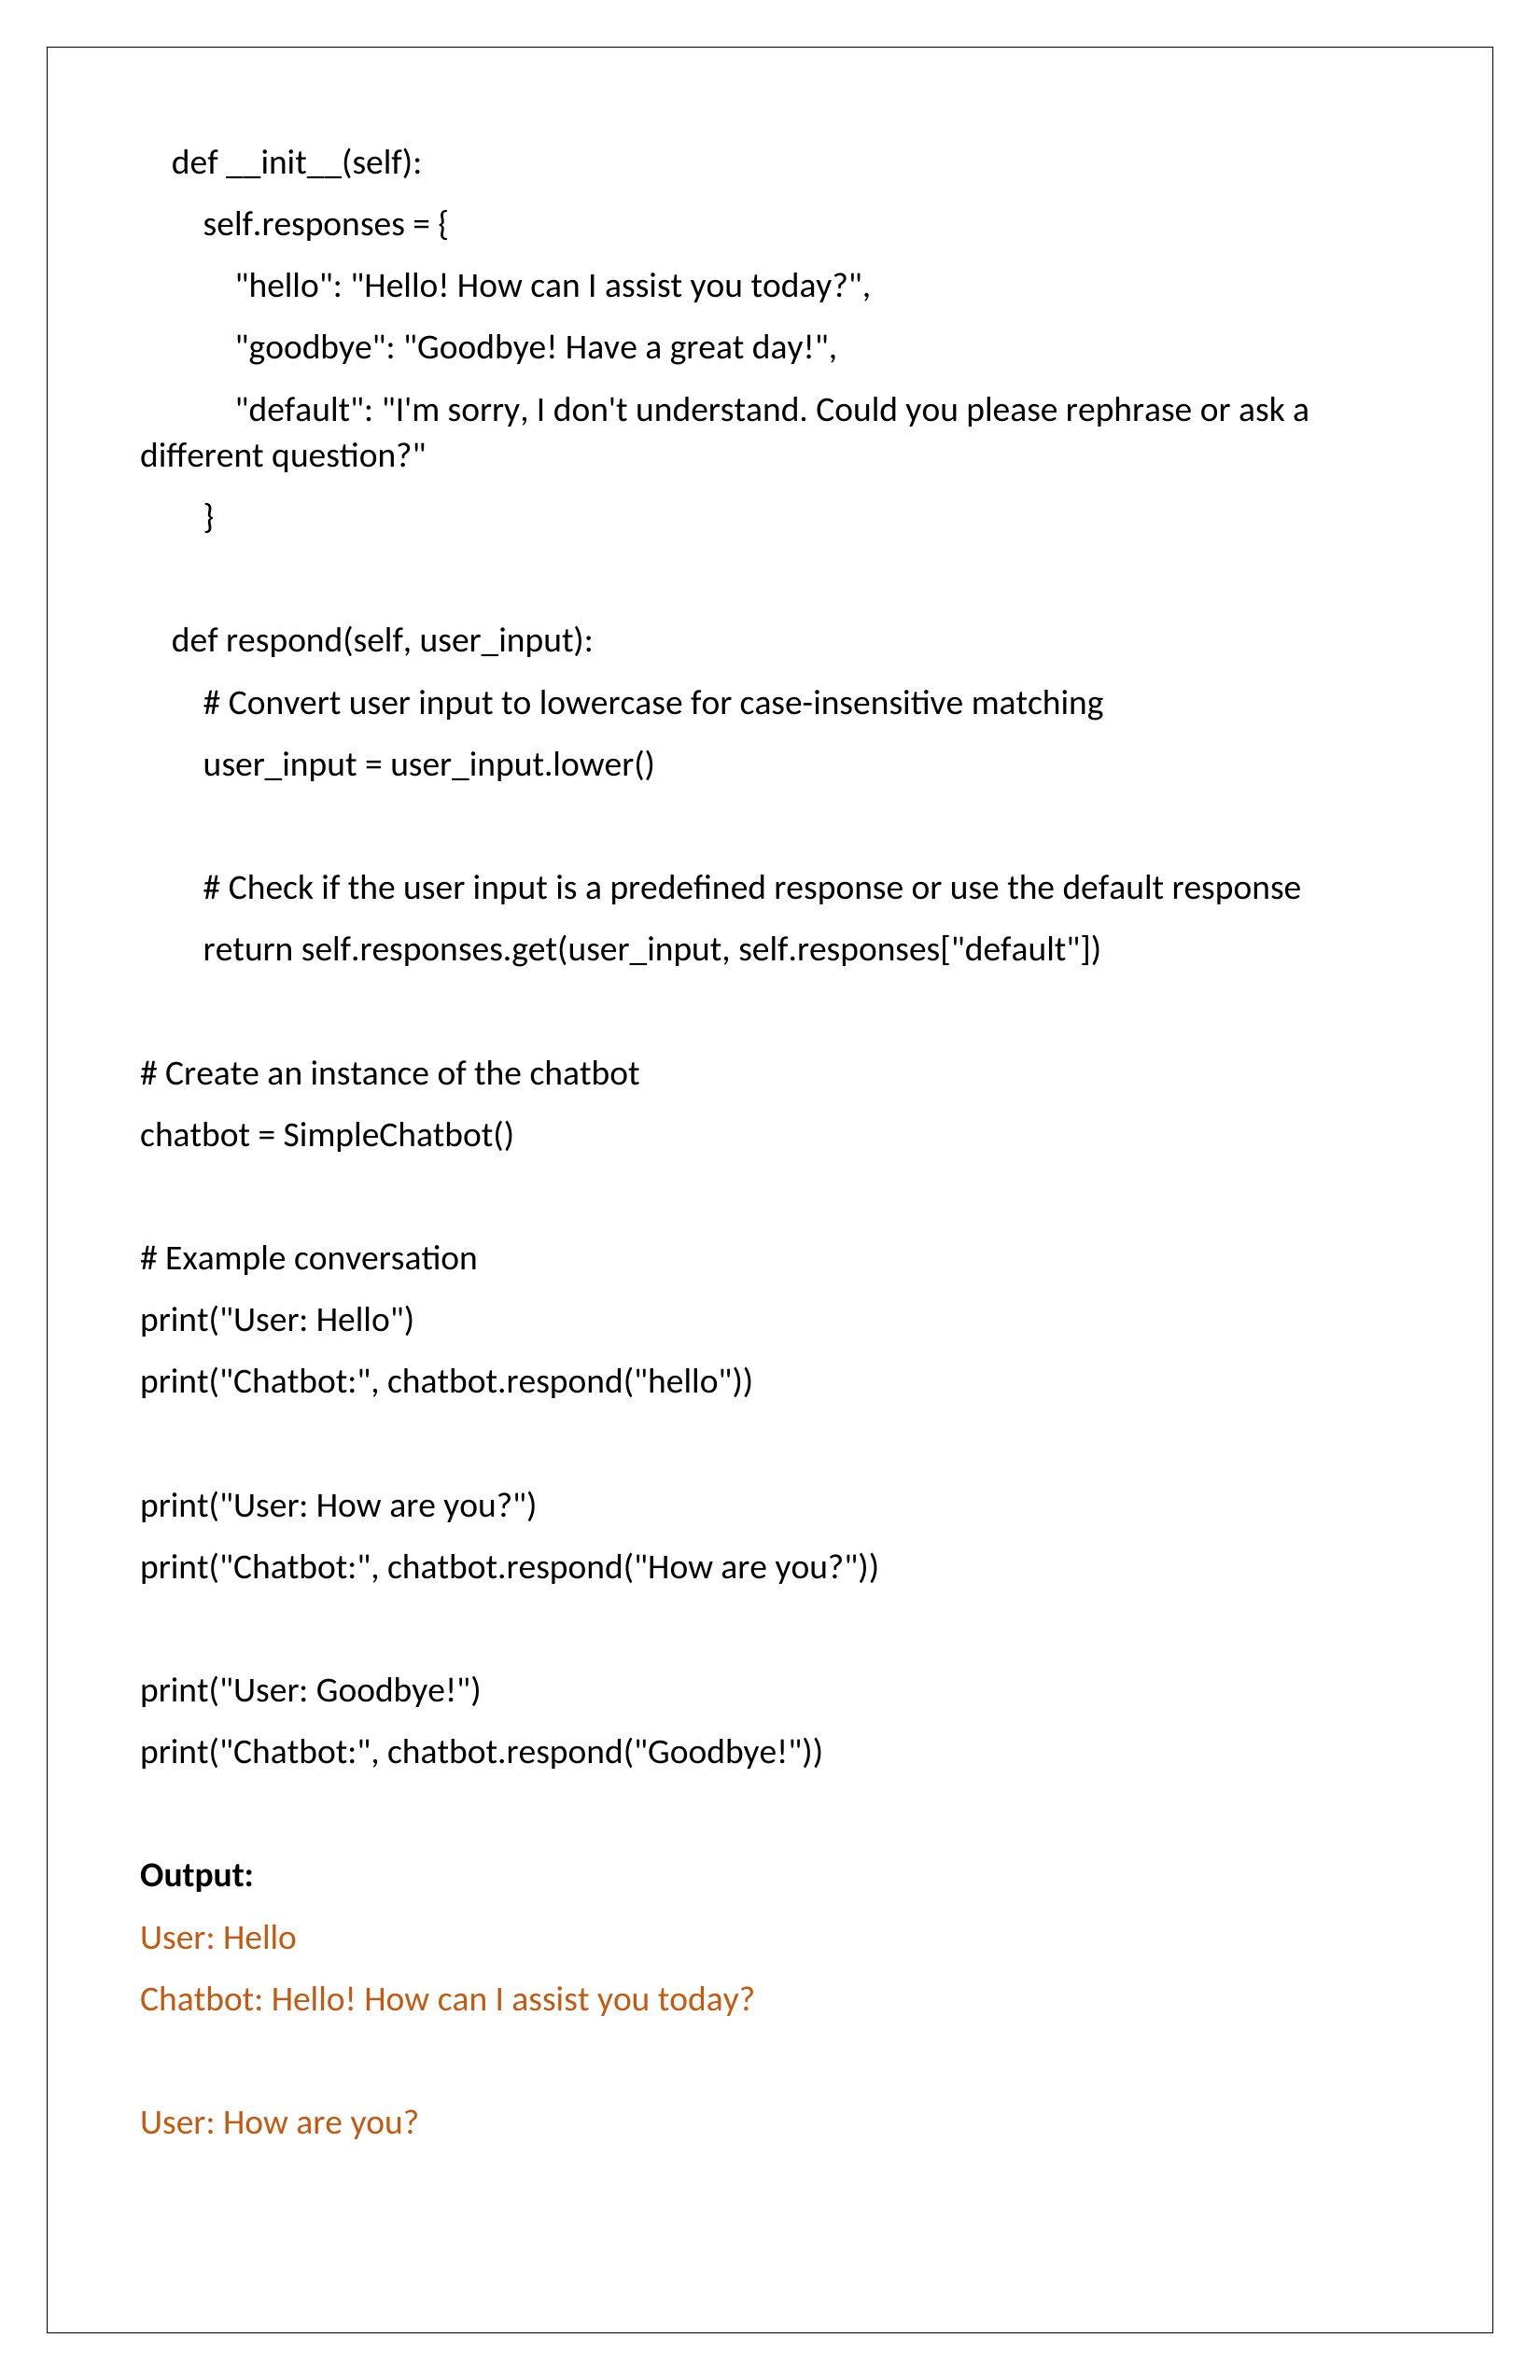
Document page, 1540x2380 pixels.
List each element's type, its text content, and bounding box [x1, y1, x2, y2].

text print("Chatbot:", chatbot.respond("hello")) [140, 1359, 1400, 1402]
text return self.responses.get(user_input, self.responses["default"]) [140, 927, 1400, 970]
text "default": "I'm sorry, I don't understand. Could you please rephrase or ask a different question?" [140, 386, 1400, 476]
text print("User: How are you?") [140, 1482, 1400, 1525]
text print("Chatbot:", chatbot.respond("How are you?")) [140, 1545, 1400, 1588]
text self.responses = { [140, 202, 1400, 245]
text Output: [140, 1853, 1400, 1896]
text "goodbye": "Goodbye! Have a great day!", [140, 325, 1400, 368]
text def respond(self, user_input): [140, 618, 1400, 661]
text # Create an instance of the chatbot [140, 1051, 1400, 1093]
text print("Chatbot:", chatbot.respond("Goodbye!")) [140, 1729, 1400, 1772]
text # Check if the user input is a predefined response or use the default response [140, 865, 1400, 908]
text } [140, 495, 1400, 538]
text chatbot = SimpleChatbot() [140, 1113, 1400, 1155]
text # Convert user input to lowercase for case-insensitive matching [140, 680, 1400, 722]
text "hello": "Hello! How can I assist you today?", [140, 263, 1400, 306]
text User: Hello [140, 1915, 1400, 1957]
text User: How are you? [140, 2100, 1400, 2143]
text def __init__(self): [140, 140, 1400, 183]
text user_input = user_input.lower() [140, 742, 1400, 785]
text print("User: Goodbye!") [140, 1668, 1400, 1711]
text Chatbot: Hello! How can I assist you today? [140, 1977, 1400, 2019]
text # Example conversation [140, 1236, 1400, 1279]
text print("User: Hello") [140, 1297, 1400, 1340]
